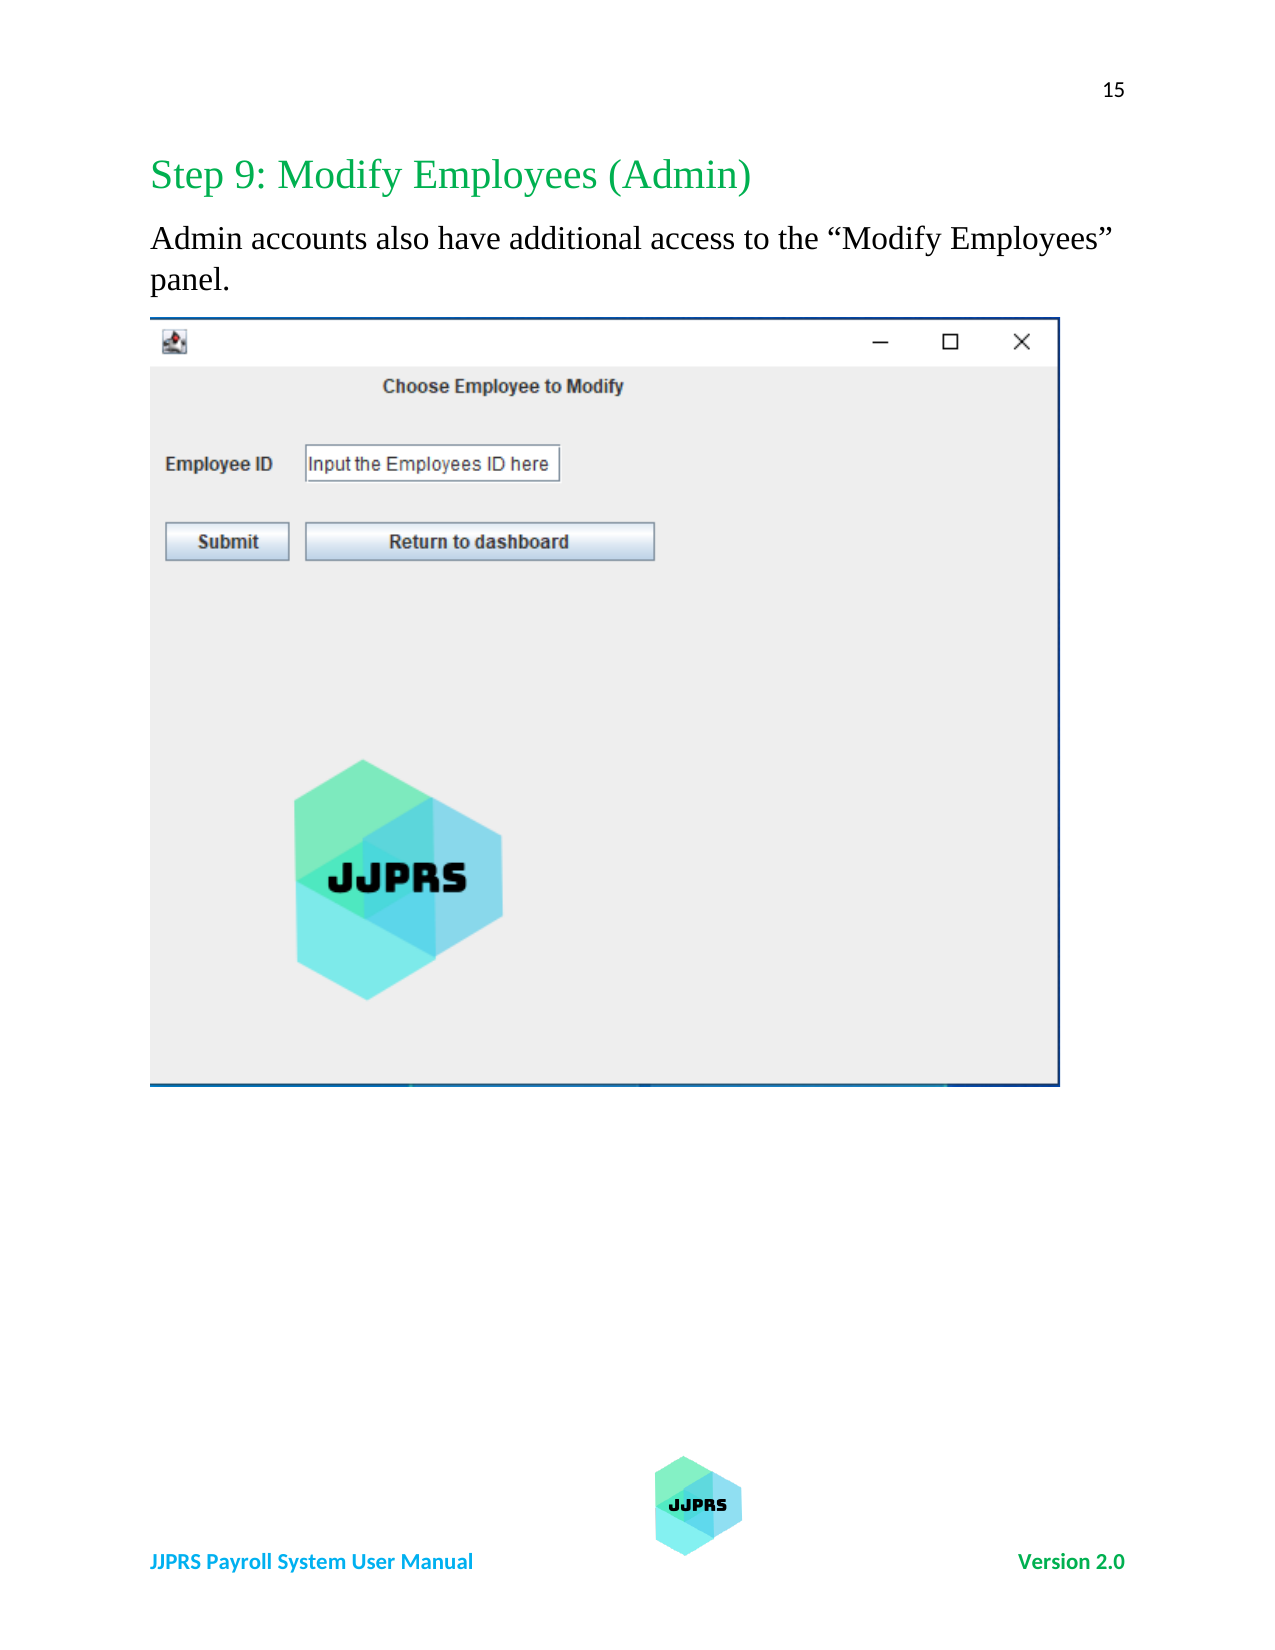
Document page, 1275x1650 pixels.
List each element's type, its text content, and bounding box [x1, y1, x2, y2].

text Admin accounts also have additional access to the “Modify Employees” panel. [150, 218, 1125, 298]
picture [633, 1441, 763, 1570]
picture [150, 317, 1060, 1087]
text Step 9: Modify Employees (Admin) [150, 150, 1125, 198]
